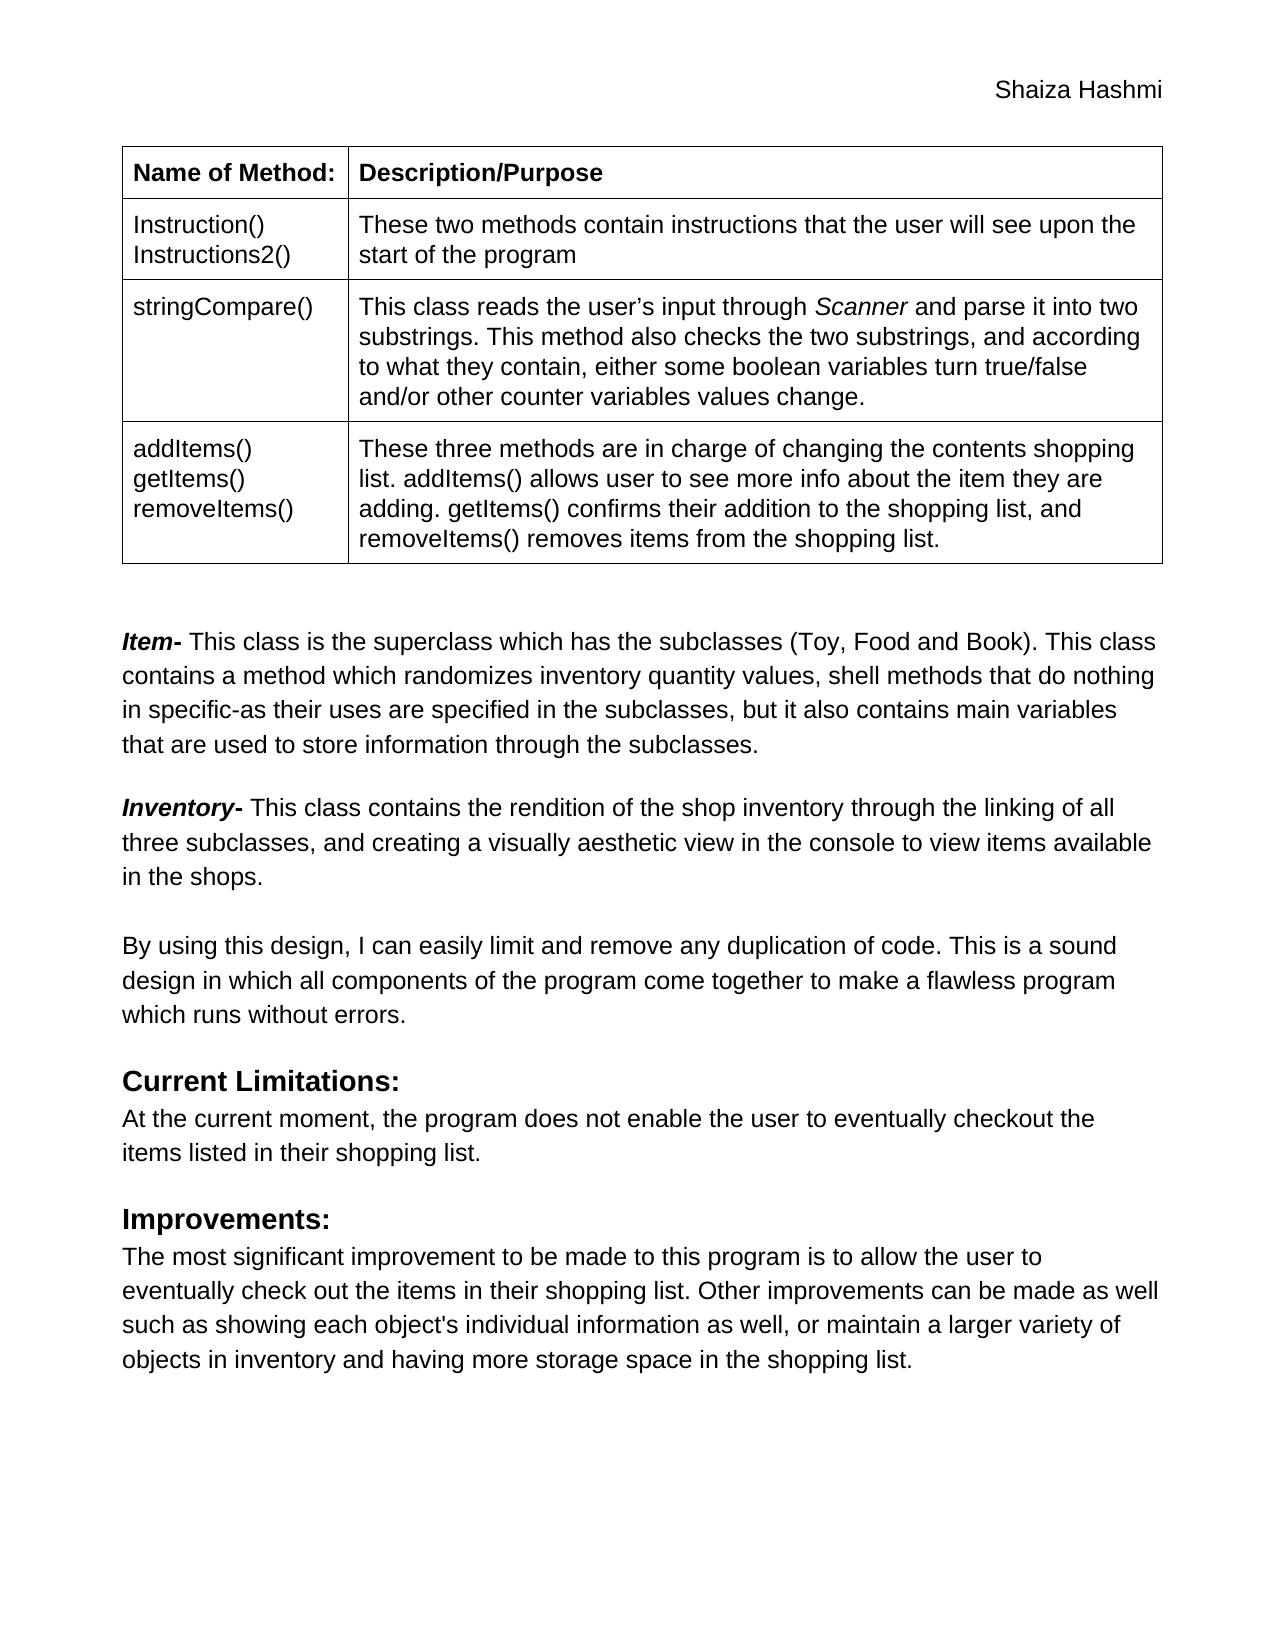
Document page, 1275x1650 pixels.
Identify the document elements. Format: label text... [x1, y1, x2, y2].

text The most significant improvement to be made to this program is to allow the user to eventually check out the items in their shopping list. Other improvements can be made as well such as showing each object's individual information as well, or maintain a larger variety of objects in inventory and having more storage space in the shopping list. [122, 1236, 1162, 1374]
table_cell These two methods contain instructions that the user will see upon the start of the program [349, 199, 1162, 279]
table_header Description/Purpose [349, 147, 1162, 197]
text By using this design, I can easily limit and remove any duplication of code. This is a sound design in which all components of the program come together to make a flawless program which runs without errors. [122, 925, 1162, 1063]
text Current Limitations: [122, 1063, 1162, 1098]
text Item- This class is the superclass which has the subclasses (Toy, Food and Book). This class contains a method which randomizes inventory quantity values, shell methods that do nothing in specific-as their uses are specified in the subclasses, but it also contains main variables that are used to store information through the subclasses. [122, 621, 1162, 759]
table_cell This class reads the user’s input through Scanner and parse it into two substrings. This method also checks the two substrings, and according to what they contain, either some boolean variables turn true/false and/or other counter variables values change. [349, 280, 1162, 421]
table_cell These three methods are in charge of changing the contents shopping list. addItems() allows user to see more info about the item they are adding. getItems() confirms their addition to the shopping list, and removeItems() removes items from the shopping list. [349, 422, 1162, 563]
table_cell Instruction() Instructions2() [123, 199, 348, 279]
table_cell stringCompare() [123, 280, 348, 421]
text Inventory- This class contains the rendition of the shop inventory through the linking of all three subclasses, and creating a visually aesthetic view in the console to view items available in the shops. [122, 787, 1162, 891]
text Improvements: [122, 1201, 1162, 1236]
text At the current moment, the program does not enable the user to eventually checkout the items listed in their shopping list. [122, 1098, 1162, 1201]
table_cell addItems() getItems() removeItems() [123, 422, 348, 563]
table_header Name of Method: [123, 147, 348, 197]
